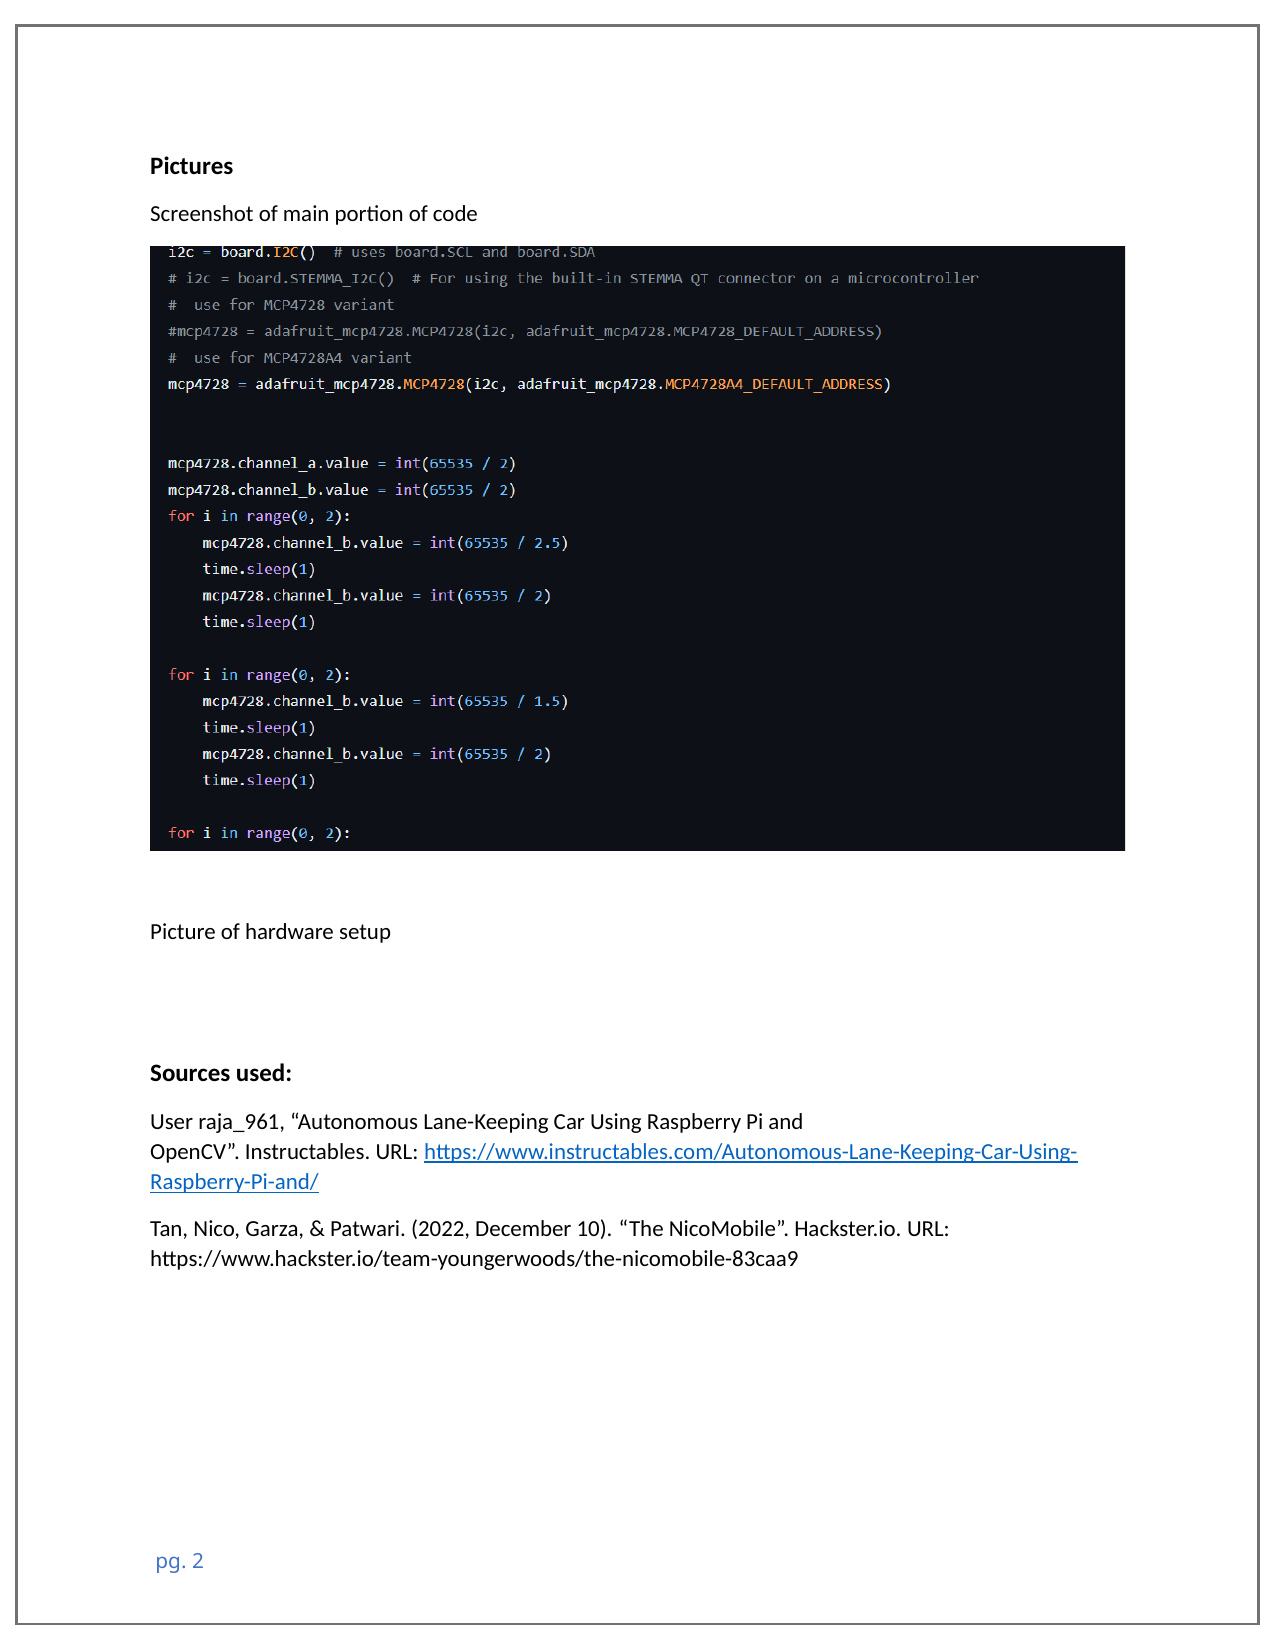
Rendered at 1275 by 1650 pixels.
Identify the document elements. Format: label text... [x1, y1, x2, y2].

text Tan, Nico, Garza, & Patwari. (2022, December 10). “The NicoMobile”. Hackster.io. URL: https://www.hackster.io/team-youngerwoods/the-nicomobile-83caa9 [150, 1214, 1125, 1272]
text Picture of hardware setup [150, 917, 1125, 945]
text Screenshot of main portion of code [150, 199, 1125, 228]
text Pictures [150, 150, 1125, 181]
text User raja_961, “Autonomous Lane-Keeping Car Using Raspberry Pi and OpenCV”. Instructables. URL: https://www.instructables.com/Autonomous-Lane-Keeping-Car-Using-Raspberry-Pi-and/ [150, 1107, 1125, 1195]
picture [150, 246, 1125, 851]
text Sources used: [150, 1057, 1125, 1088]
